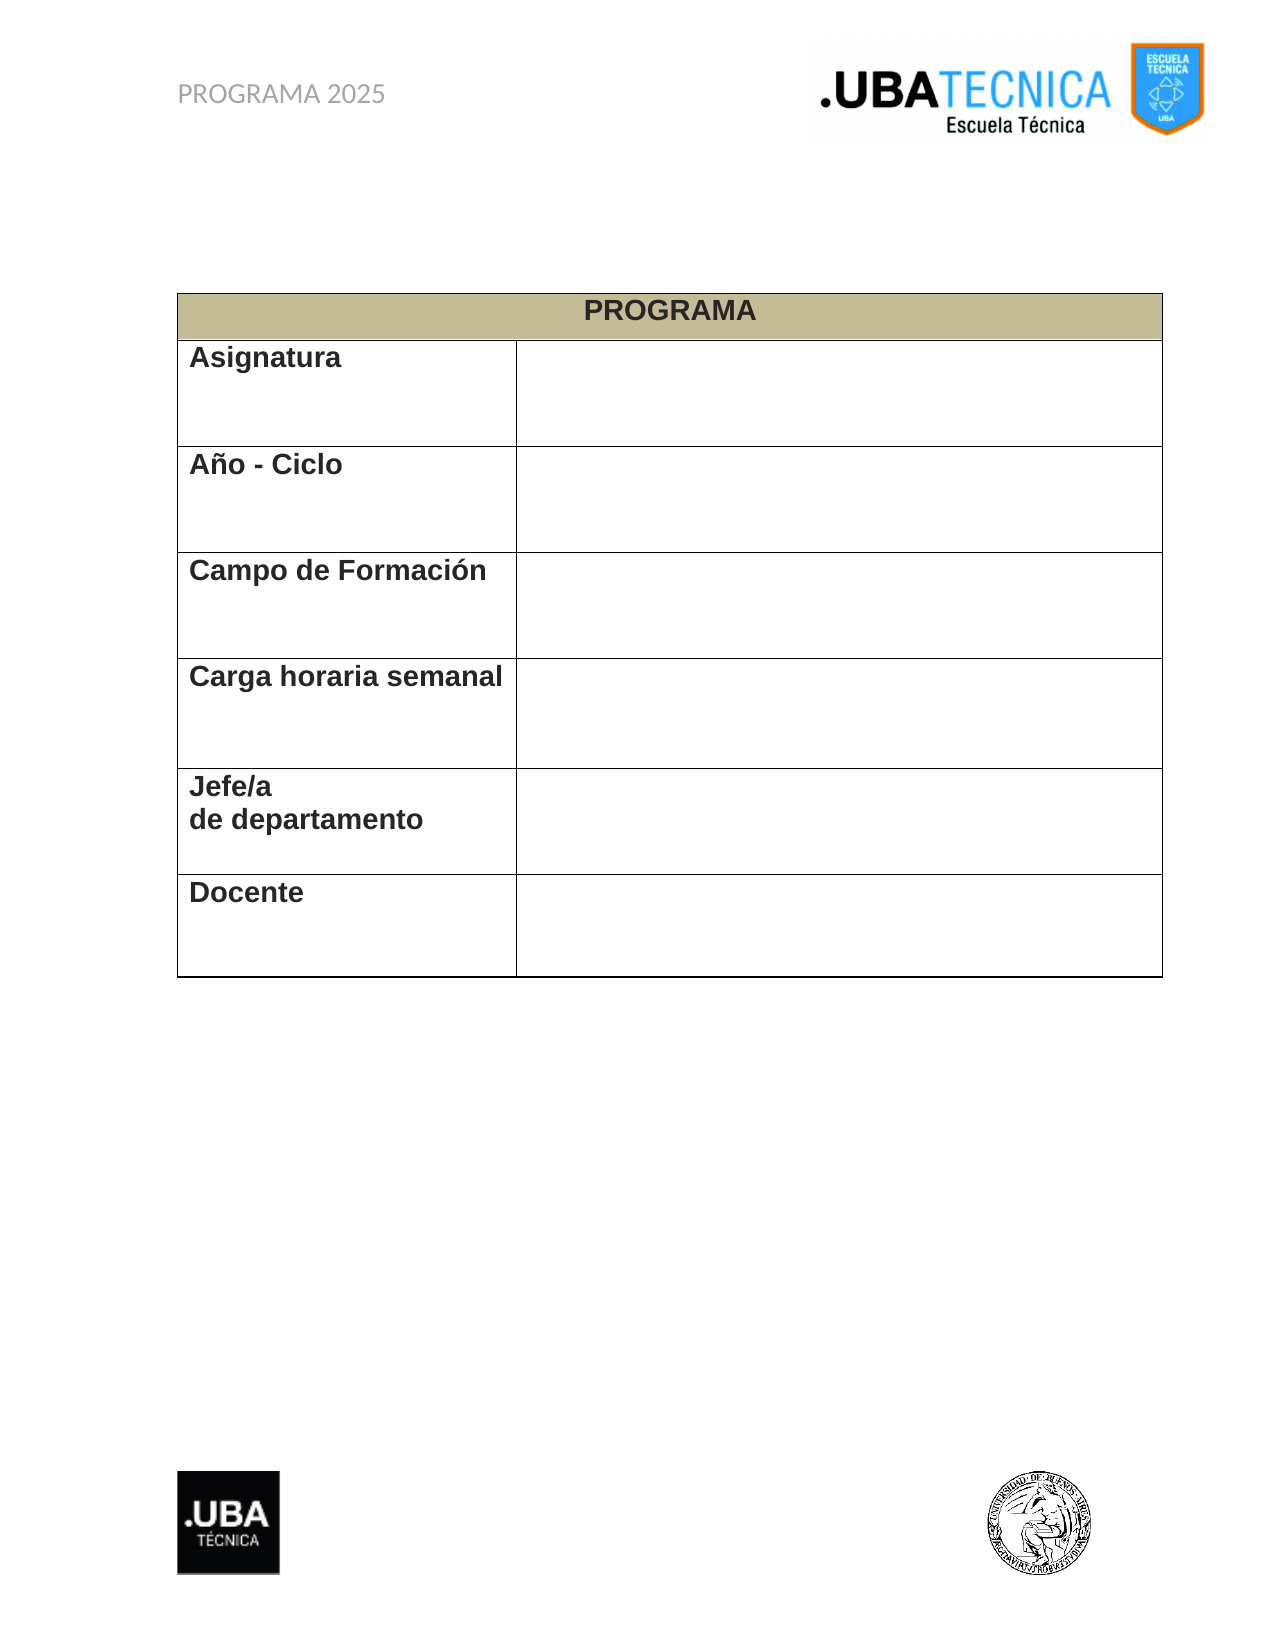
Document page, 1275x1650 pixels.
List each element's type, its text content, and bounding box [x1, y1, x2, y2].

table_cell [517, 553, 1162, 658]
table_cell Carga horaria semanal [178, 659, 516, 768]
table_cell [517, 447, 1162, 552]
table_cell Asignatura [178, 341, 516, 446]
table_cell [517, 659, 1162, 768]
picture [809, 37, 1210, 144]
table_header PROGRAMA [178, 294, 1162, 339]
table_cell Docente [178, 875, 516, 976]
table_cell [517, 769, 1162, 874]
picture [987, 1471, 1091, 1575]
picture [177, 1471, 281, 1575]
table_cell Jefe/a de departamento [178, 769, 516, 874]
table_cell [517, 341, 1162, 446]
table_cell Año - Ciclo [178, 447, 516, 552]
table_cell Campo de Formación [178, 553, 516, 658]
table_cell [517, 875, 1162, 976]
